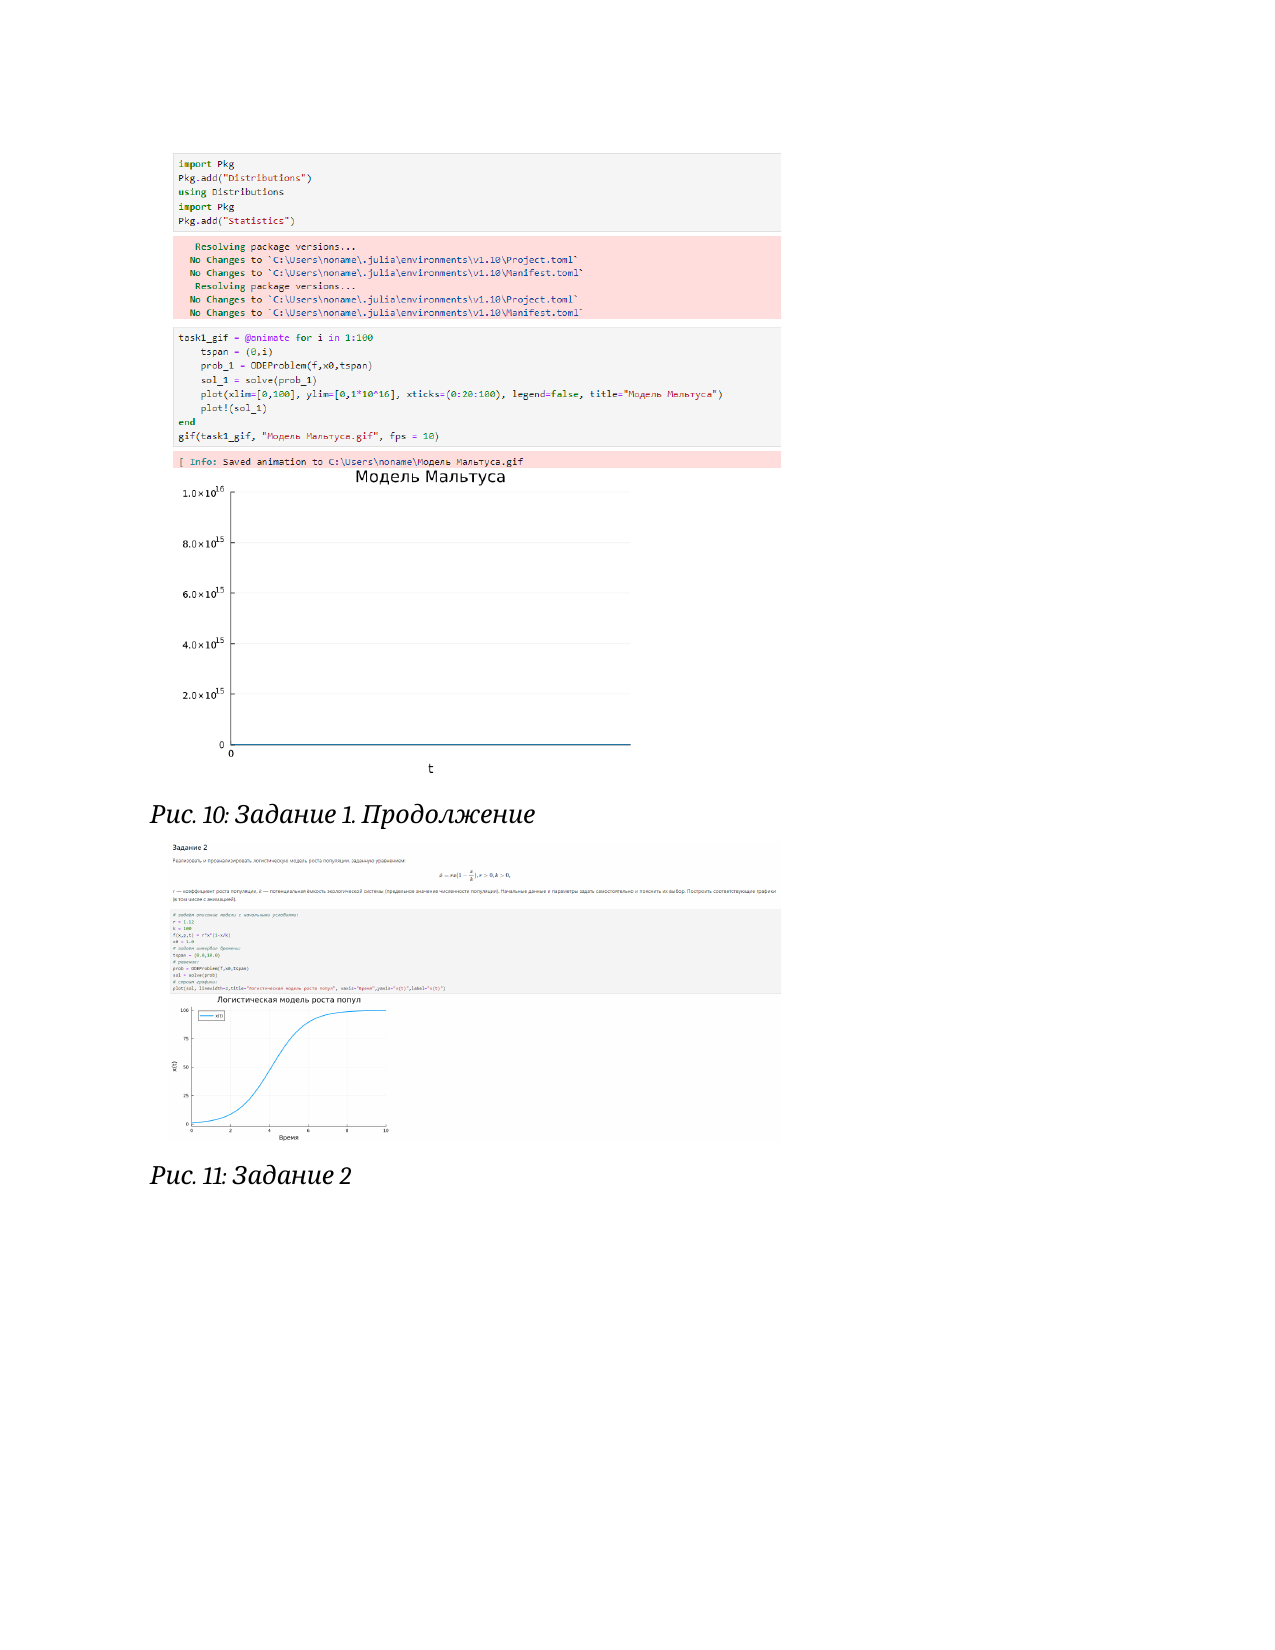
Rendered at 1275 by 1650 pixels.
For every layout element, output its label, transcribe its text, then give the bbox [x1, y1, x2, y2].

text Рис. 10: Задание 1. Продолжение [150, 801, 1125, 830]
text Рис. 11: Задание 2 [150, 1162, 1125, 1191]
picture [168, 842, 782, 1142]
picture [168, 150, 782, 781]
